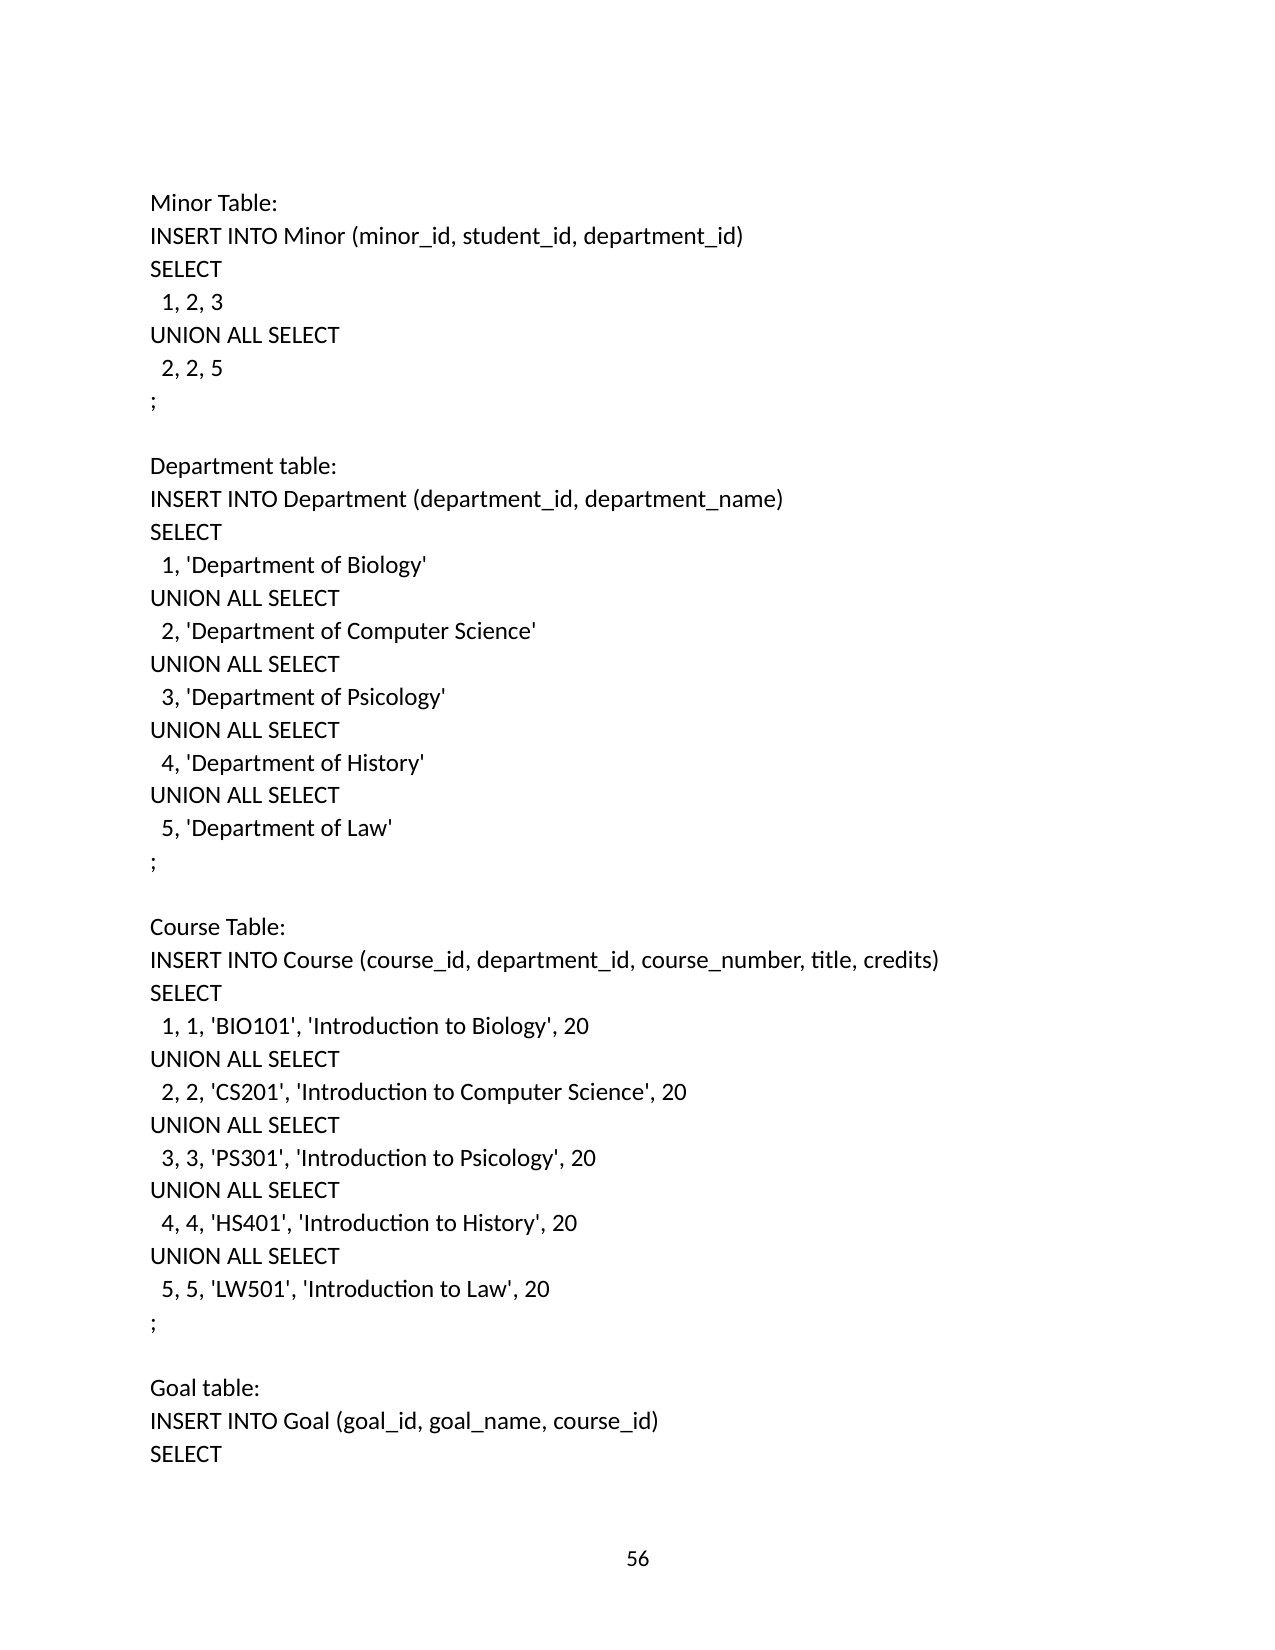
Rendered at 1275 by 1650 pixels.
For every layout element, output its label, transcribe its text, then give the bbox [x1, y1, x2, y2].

text 2, 'Department of Computer Science' [150, 615, 1253, 646]
text 3, 'Department of Psicology' [150, 681, 1253, 711]
text ; [150, 846, 1253, 876]
text 2, 2, 5 [150, 352, 1253, 382]
text 2, 2, 'CS201', 'Introduction to Computer Science', 20 [150, 1076, 1253, 1106]
text ; [150, 385, 1253, 415]
text UNION ALL SELECT [150, 1241, 1253, 1271]
text Minor Table: [150, 187, 1253, 218]
text SELECT [150, 253, 1253, 283]
text UNION ALL SELECT [150, 780, 1253, 810]
text 1, 'Department of Biology' [150, 549, 1253, 580]
text INSERT INTO Department (department_id, department_name) [150, 483, 1253, 514]
text UNION ALL SELECT [150, 714, 1253, 744]
text INSERT INTO Minor (minor_id, student_id, department_id) [150, 220, 1253, 251]
text SELECT [150, 1438, 1253, 1468]
text UNION ALL SELECT [150, 319, 1253, 349]
text 3, 3, 'PS301', 'Introduction to Psicology', 20 [150, 1142, 1253, 1172]
text 1, 1, 'BIO101', 'Introduction to Biology', 20 [150, 1010, 1253, 1041]
text UNION ALL SELECT [150, 1175, 1253, 1205]
text ; [150, 1306, 1253, 1337]
text Goal table: [150, 1372, 1253, 1403]
text 1, 2, 3 [150, 286, 1253, 316]
text 4, 4, 'HS401', 'Introduction to History', 20 [150, 1208, 1253, 1238]
text Department table: [150, 451, 1253, 481]
text UNION ALL SELECT [150, 582, 1253, 613]
text SELECT [150, 516, 1253, 547]
text UNION ALL SELECT [150, 1109, 1253, 1139]
text INSERT INTO Course (course_id, department_id, course_number, title, credits) [150, 944, 1253, 975]
text UNION ALL SELECT [150, 1043, 1253, 1073]
text 5, 5, 'LW501', 'Introduction to Law', 20 [150, 1273, 1253, 1304]
text SELECT [150, 977, 1253, 1008]
text 4, 'Department of History' [150, 747, 1253, 777]
text INSERT INTO Goal (goal_id, goal_name, course_id) [150, 1405, 1253, 1436]
text Course Table: [150, 911, 1253, 942]
text 5, 'Department of Law' [150, 813, 1253, 843]
text UNION ALL SELECT [150, 648, 1253, 678]
